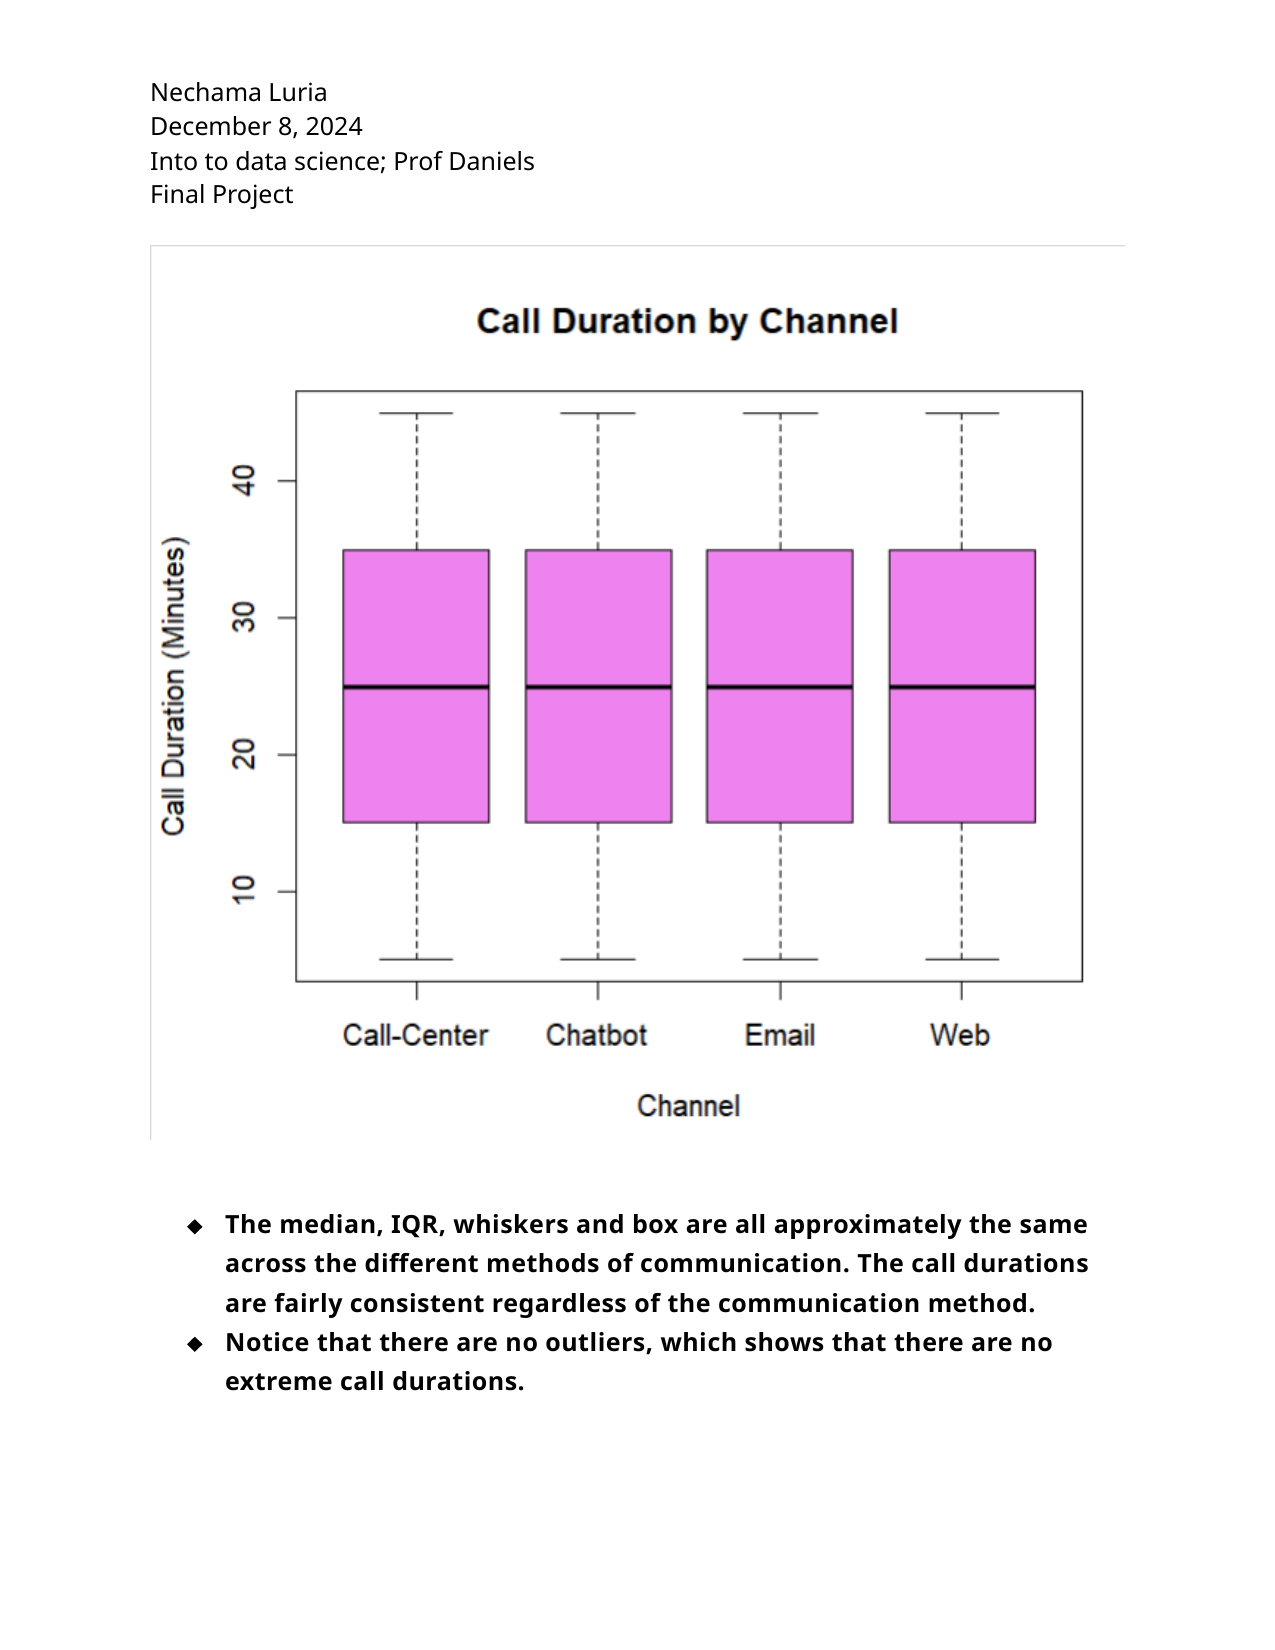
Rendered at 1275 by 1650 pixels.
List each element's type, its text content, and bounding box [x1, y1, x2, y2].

list Notice that there are no outliers, which shows that there are no extreme call durations. [187, 1324, 1125, 1398]
picture [150, 245, 1125, 1140]
list The median, IQR, whiskers and box are all approximately the same across the different methods of communication. The call durations are fairly consistent regardless of the communication method. [187, 1207, 1125, 1319]
